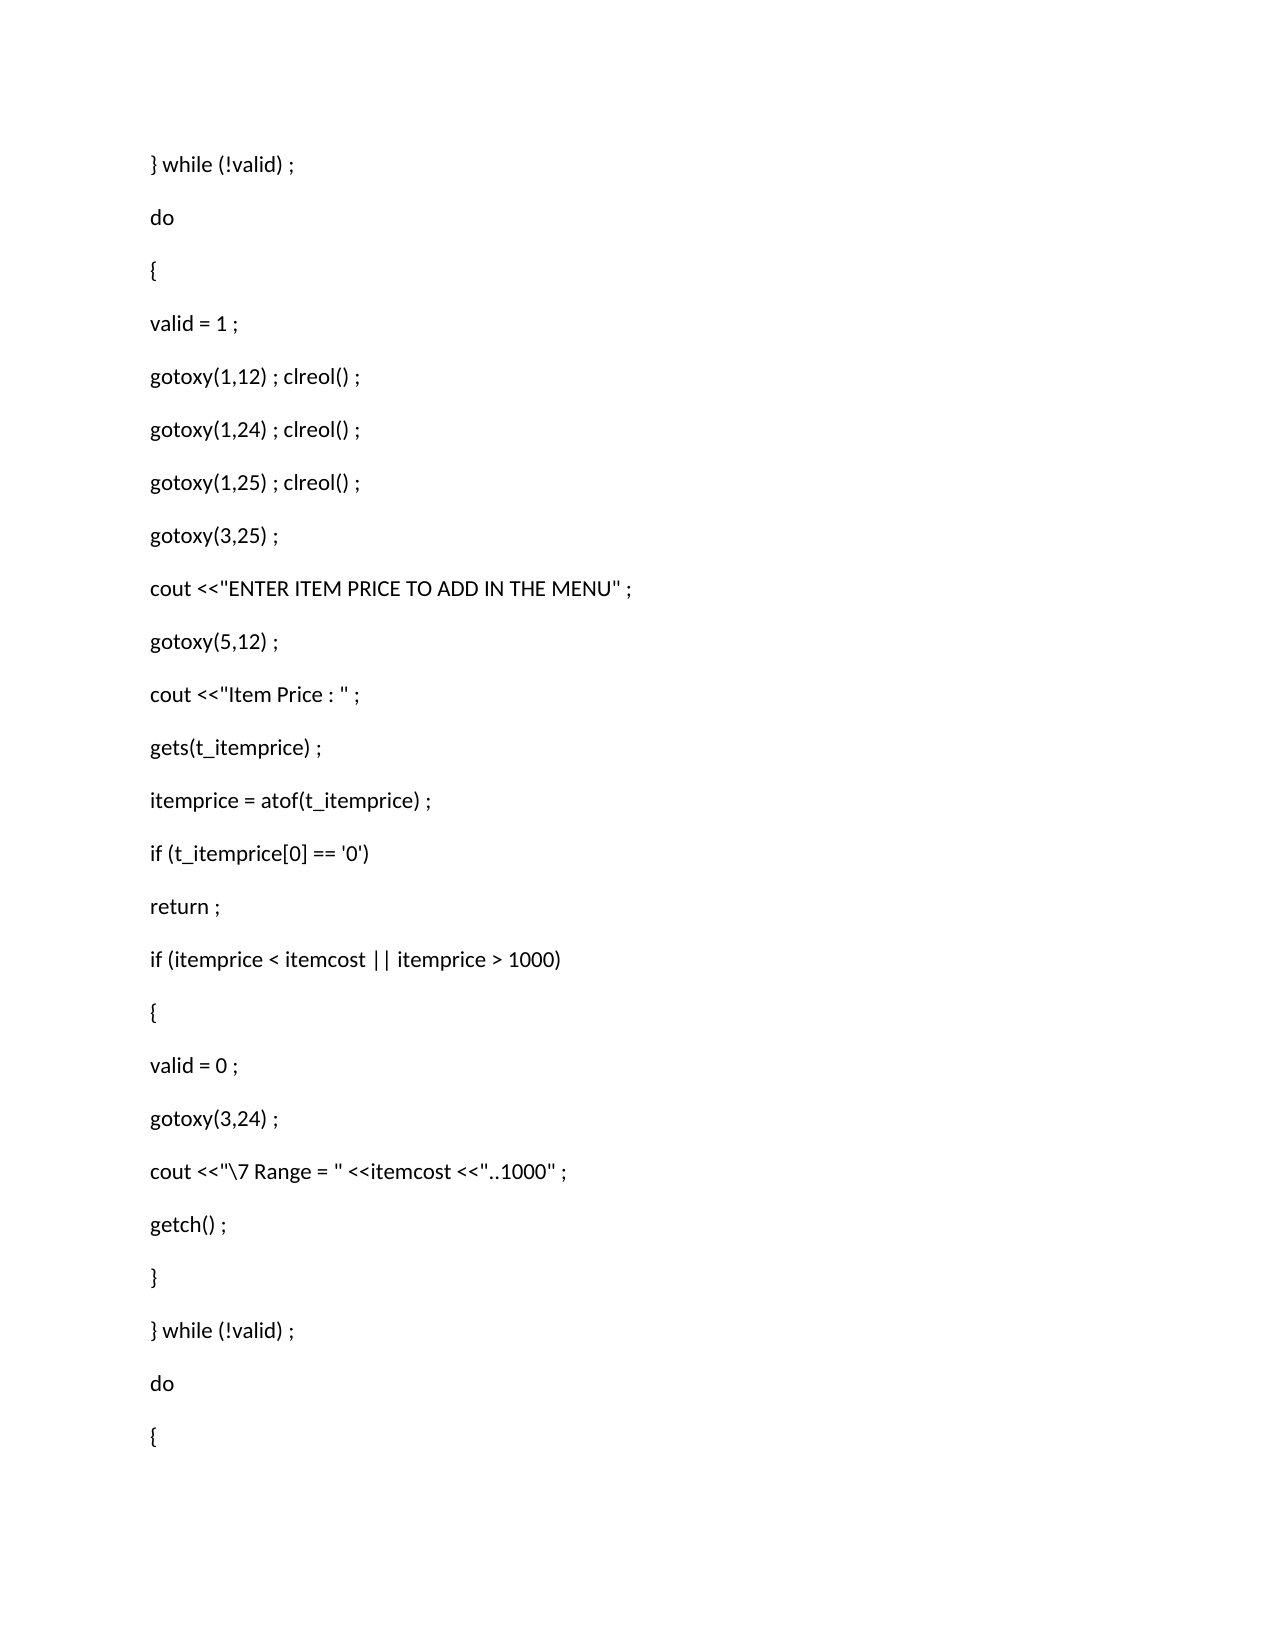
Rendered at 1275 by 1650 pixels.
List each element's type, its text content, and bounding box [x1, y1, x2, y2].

text do [150, 203, 1125, 231]
text cout <<"Item Price : " ; [150, 680, 1125, 708]
text if (t_itemprice[0] == '0') [150, 839, 1125, 867]
text gotoxy(3,24) ; [150, 1104, 1125, 1132]
text { [150, 1422, 1125, 1451]
text valid = 1 ; [150, 309, 1125, 337]
text gotoxy(1,12) ; clreol() ; [150, 362, 1125, 390]
text { [150, 998, 1125, 1026]
text cout <<"ENTER ITEM PRICE TO ADD IN THE MENU" ; [150, 574, 1125, 602]
text } while (!valid) ; [150, 150, 1125, 178]
text gotoxy(1,25) ; clreol() ; [150, 468, 1125, 496]
text do [150, 1369, 1125, 1397]
text if (itemprice < itemcost || itemprice > 1000) [150, 945, 1125, 973]
text valid = 0 ; [150, 1051, 1125, 1079]
text getch() ; [150, 1210, 1125, 1238]
text gotoxy(1,24) ; clreol() ; [150, 415, 1125, 443]
text } [150, 1263, 1125, 1291]
text itemprice = atof(t_itemprice) ; [150, 786, 1125, 814]
text gets(t_itemprice) ; [150, 733, 1125, 761]
text } while (!valid) ; [150, 1316, 1125, 1344]
text cout <<"\7 Range = " <<itemcost <<"..1000" ; [150, 1157, 1125, 1185]
text { [150, 256, 1125, 284]
text gotoxy(5,12) ; [150, 627, 1125, 655]
text return ; [150, 892, 1125, 920]
text gotoxy(3,25) ; [150, 521, 1125, 549]
